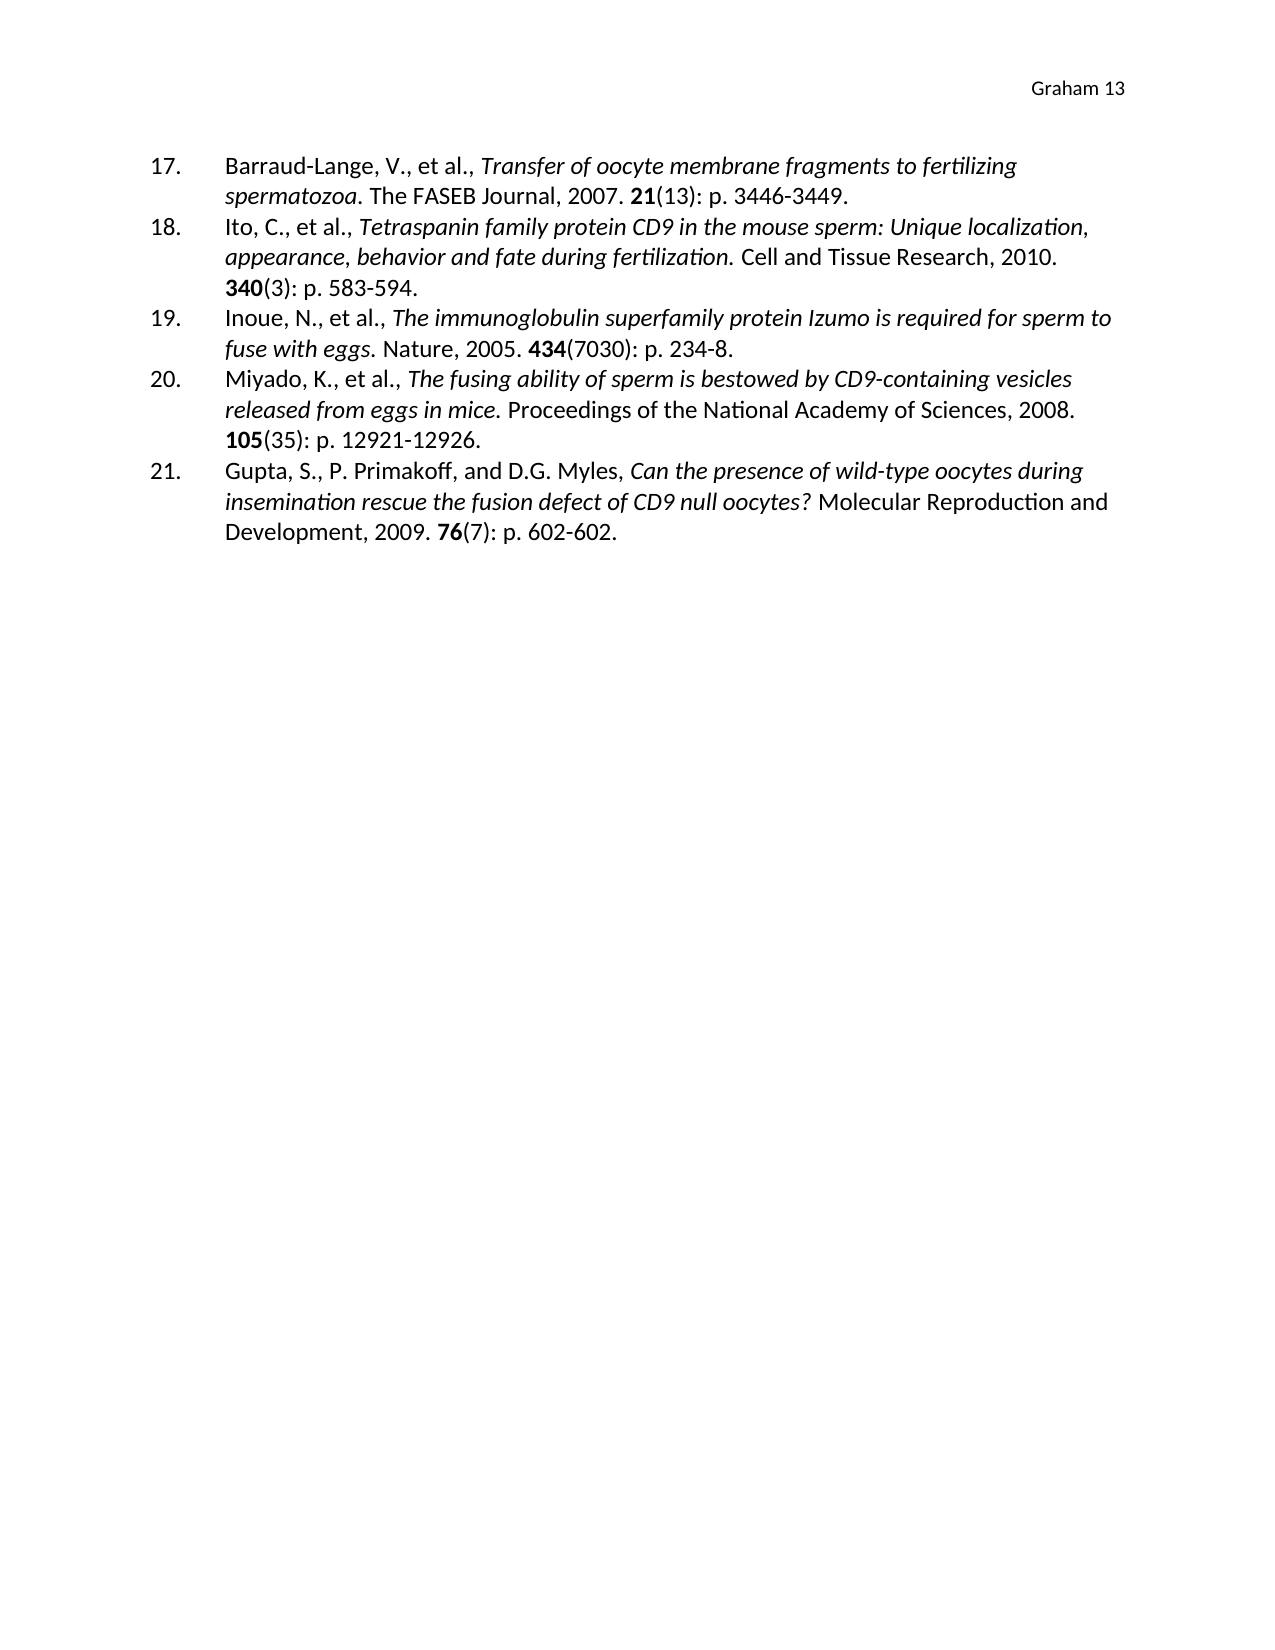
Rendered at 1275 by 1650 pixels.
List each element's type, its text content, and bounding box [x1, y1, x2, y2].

text 17. Barraud-Lange, V., et al., Transfer of oocyte membrane fragments to fertilizing spermatozoa. The FASEB Journal, 2007. 21(13): p. 3446-3449. [150, 150, 1125, 211]
text 18. Ito, C., et al., Tetraspanin family protein CD9 in the mouse sperm: Unique localization, appearance, behavior and fate during fertilization. Cell and Tissue Research, 2010. 340(3): p. 583-594. [150, 211, 1125, 303]
text 20. Miyado, K., et al., The fusing ability of sperm is bestowed by CD9-containing vesicles released from eggs in mice. Proceedings of the National Academy of Sciences, 2008. 105(35): p. 12921-12926. [150, 364, 1125, 455]
text 21. Gupta, S., P. Primakoff, and D.G. Myles, Can the presence of wild-type oocytes during insemination rescue the fusion defect of CD9 null oocytes? Molecular Reproduction and Development, 2009. 76(7): p. 602-602. [150, 455, 1125, 547]
text 19. Inoue, N., et al., The immunoglobulin superfamily protein Izumo is required for sperm to fuse with eggs. Nature, 2005. 434(7030): p. 234-8. [150, 303, 1125, 364]
